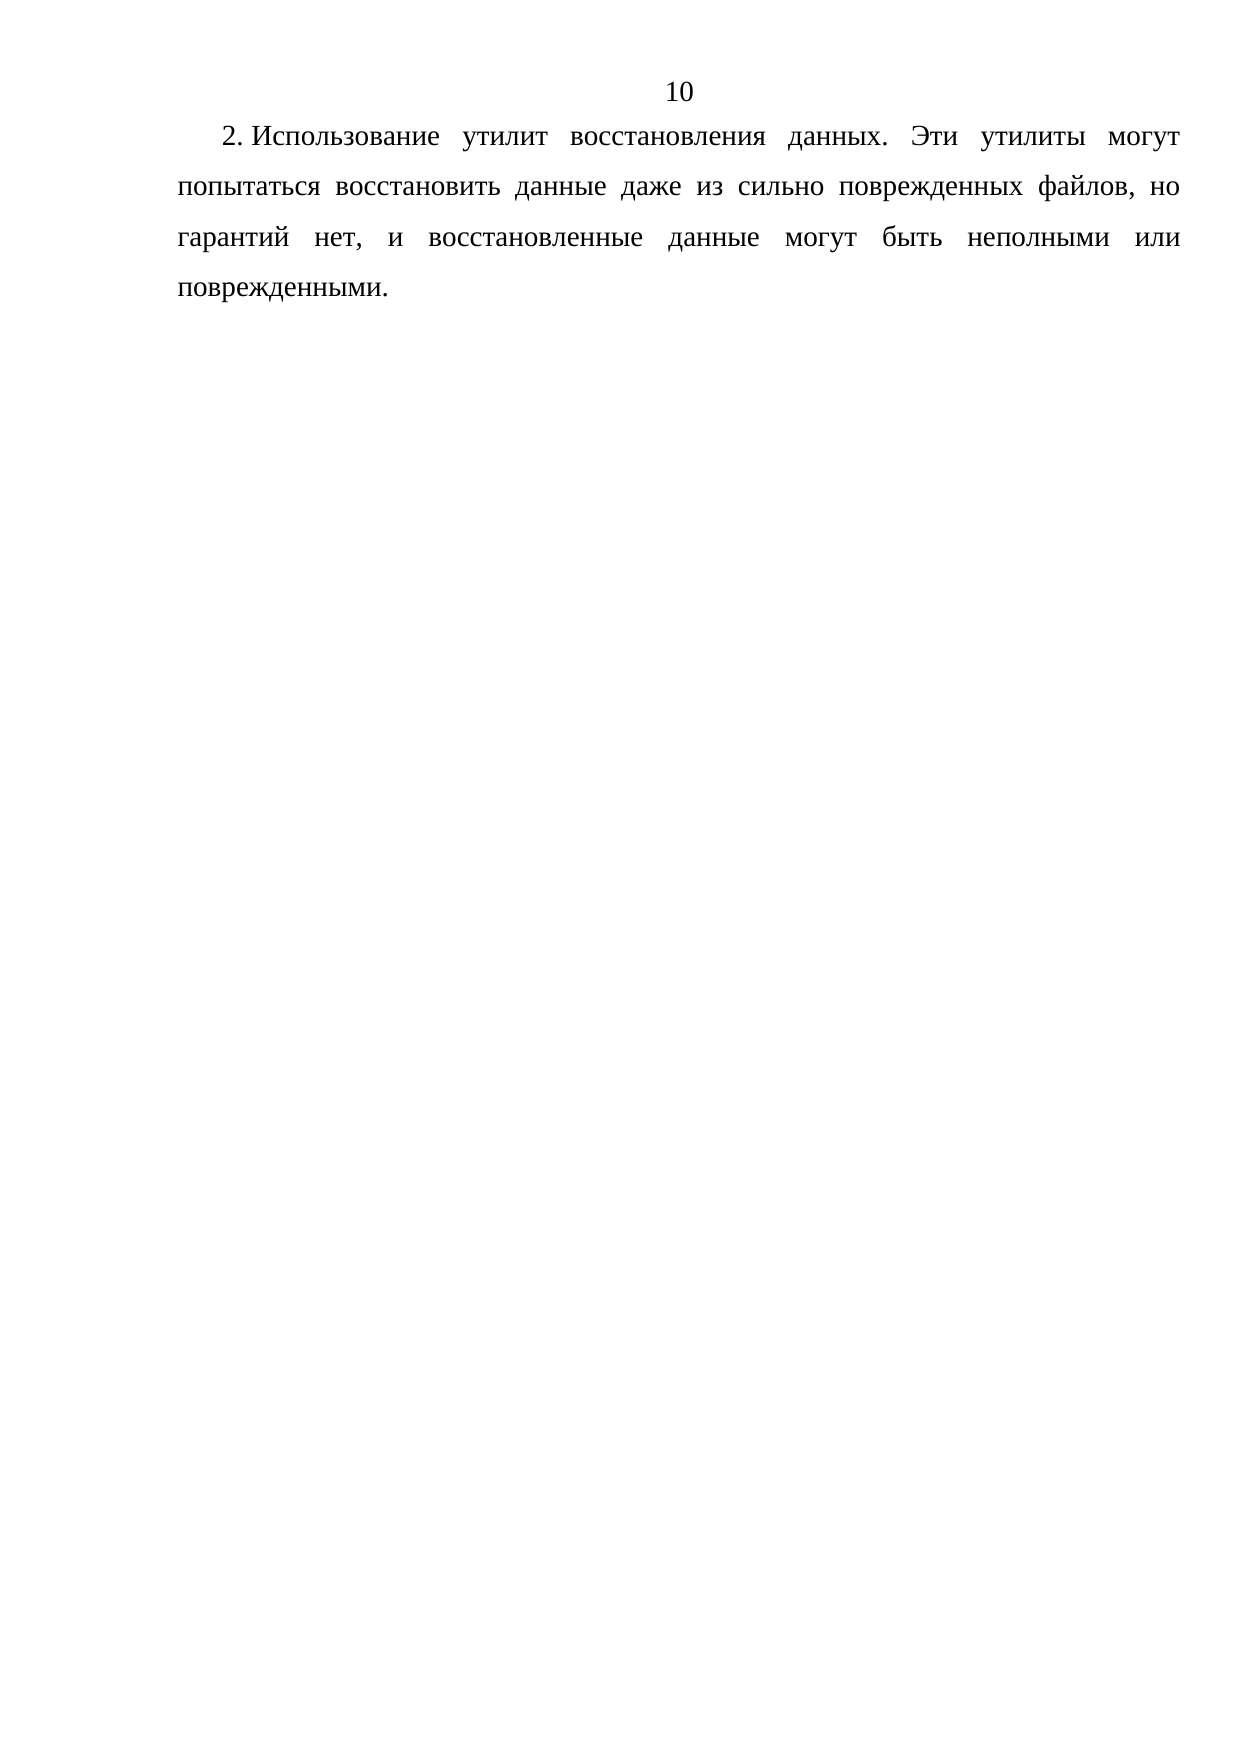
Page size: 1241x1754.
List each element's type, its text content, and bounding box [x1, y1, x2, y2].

list Использование утилит восстановления данных. Эти утилиты могут попытаться восстановить данные даже из сильно поврежденных файлов, но гарантий нет, и восстановленные данные могут быть неполными или поврежденными. [177, 118, 1181, 303]
